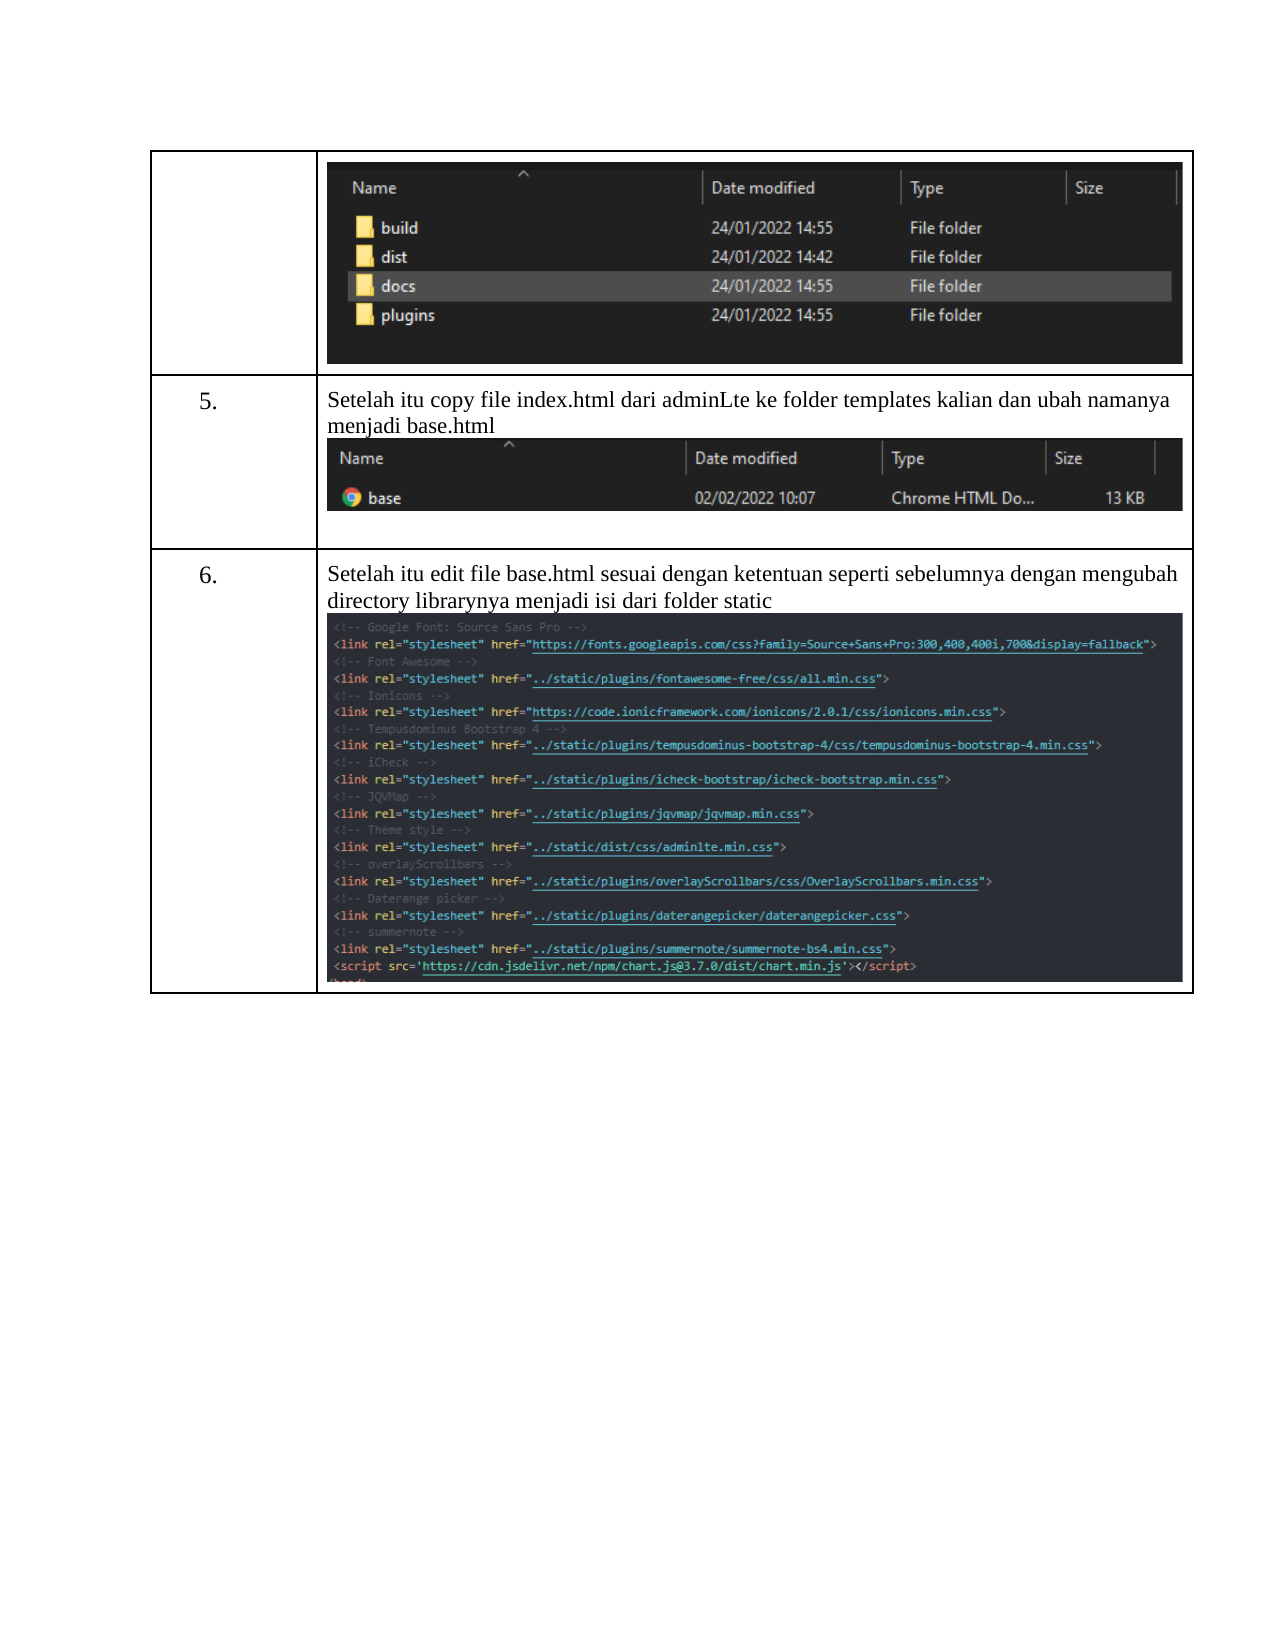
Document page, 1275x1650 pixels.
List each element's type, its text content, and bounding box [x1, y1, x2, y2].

picture [327, 613, 1183, 982]
table_cell [152, 152, 316, 374]
picture [327, 438, 1183, 511]
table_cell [318, 152, 1192, 374]
table_cell [152, 550, 316, 992]
table_cell [152, 376, 316, 548]
table_cell Setelah itu edit file base.html sesuai dengan ketentuan seperti sebelumnya dengan mengubah directory librarynya menjadi isi dari folder static [318, 550, 1192, 992]
table_cell Setelah itu copy file index.html dari adminLte ke folder templates kalian dan ubah namanya menjadi base.html [318, 376, 1192, 548]
picture [327, 162, 1183, 364]
